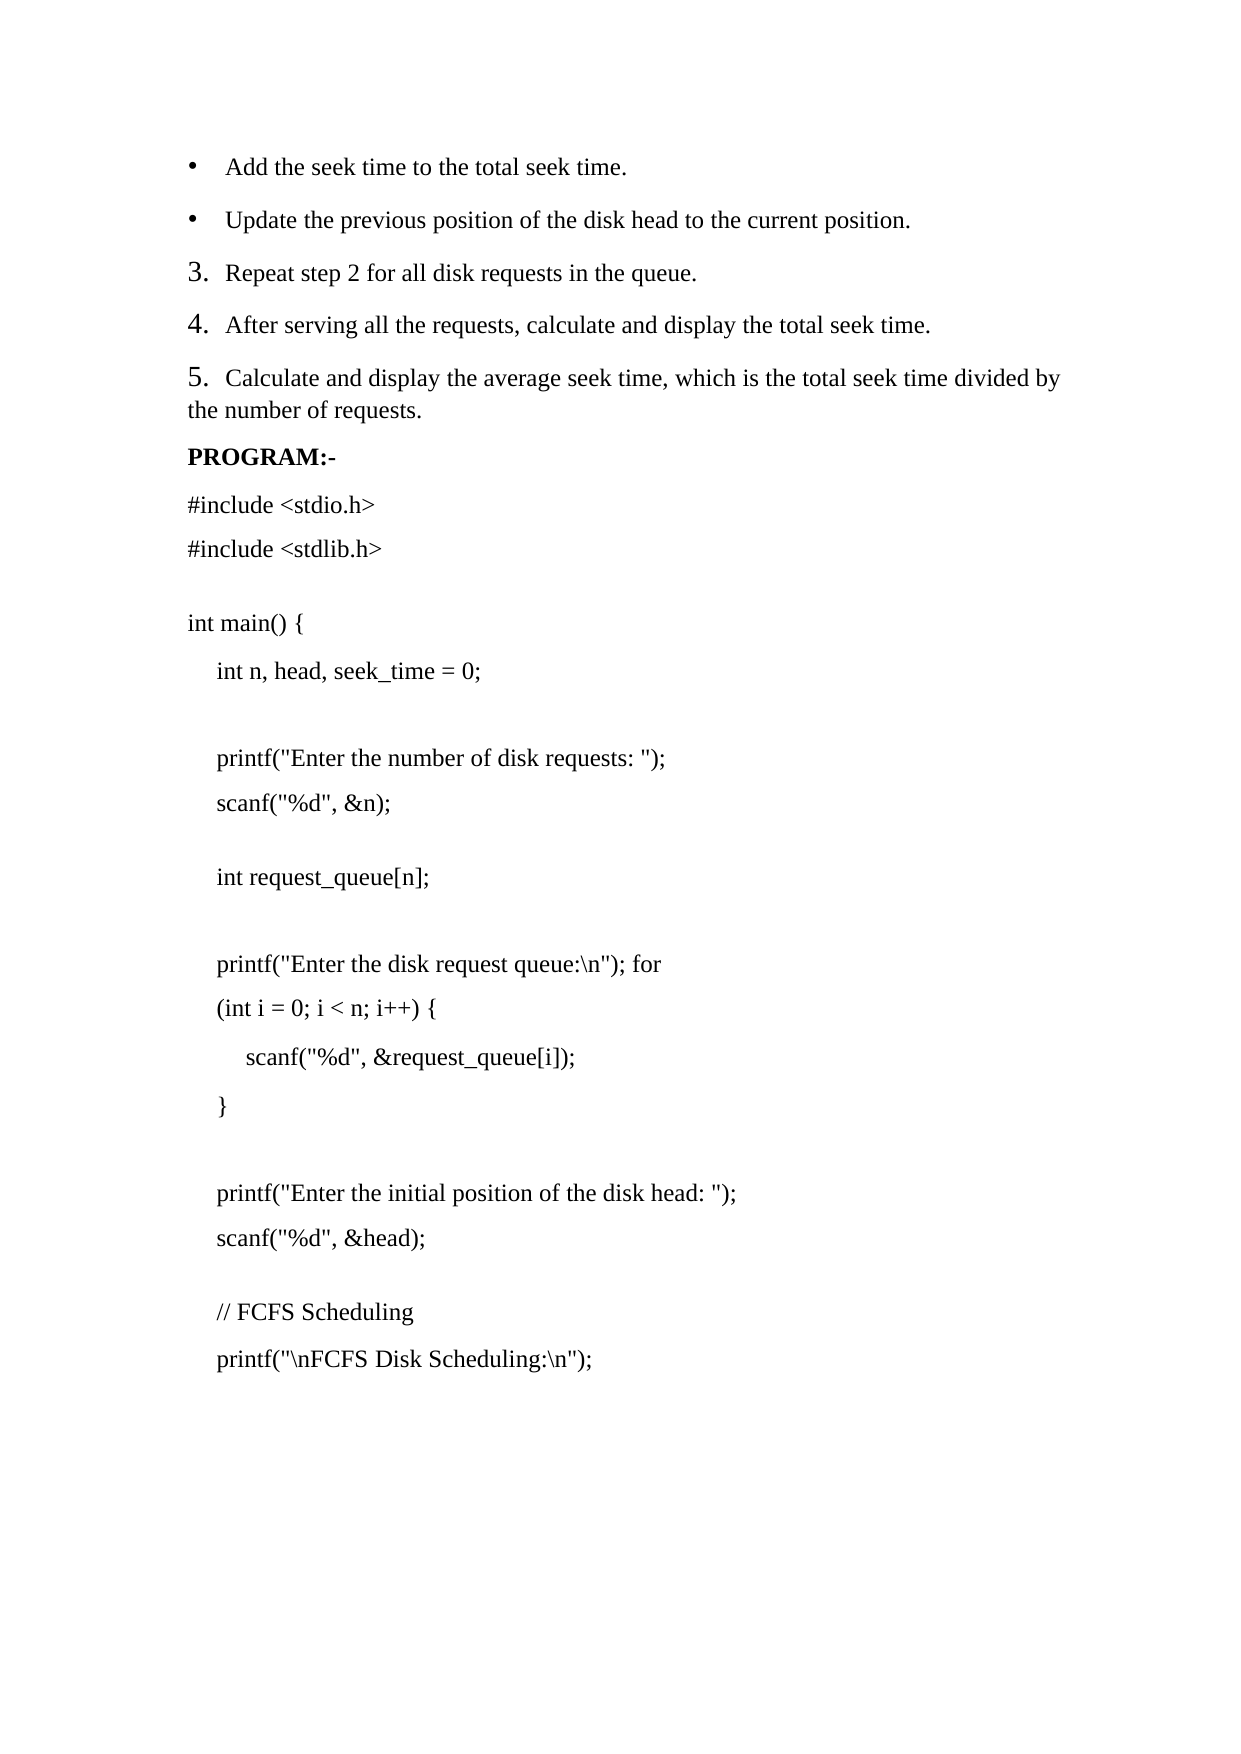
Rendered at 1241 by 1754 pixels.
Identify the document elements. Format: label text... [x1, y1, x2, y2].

text // FCFS Scheduling [216, 1297, 1176, 1325]
text printf("Enter the initial position of the disk head: "); scanf("%d", &head); [216, 1178, 825, 1251]
text } [216, 1091, 1176, 1120]
list Repeat step 2 for all disk requests in the queue. [187, 254, 1176, 287]
text printf("\nFCFS Disk Scheduling:\n"); [216, 1344, 1176, 1373]
text int request_queue[n]; [216, 862, 1176, 891]
list Add the seek time to the total seek time. [187, 148, 1176, 182]
text #include <stdio.h> #include <stdlib.h> [187, 490, 416, 563]
text int main() { [187, 608, 1176, 637]
list Calculate and display the average seek time, which is the total seek time divided by the number of requests. [187, 359, 1068, 423]
text int n, head, seek_time = 0; [216, 656, 1176, 685]
text printf("Enter the number of disk requests: "); scanf("%d", &n); [216, 743, 742, 816]
subtitle PROGRAM:- [187, 442, 1176, 471]
text scanf("%d", &request_queue[i]); [246, 1038, 1176, 1072]
text printf("Enter the disk request queue:\n"); for (int i = 0; i < n; i++) { [216, 949, 696, 1022]
list Update the previous position of the disk head to the current position. [187, 201, 1176, 234]
list After serving all the requests, calculate and display the total seek time. [187, 307, 1176, 340]
